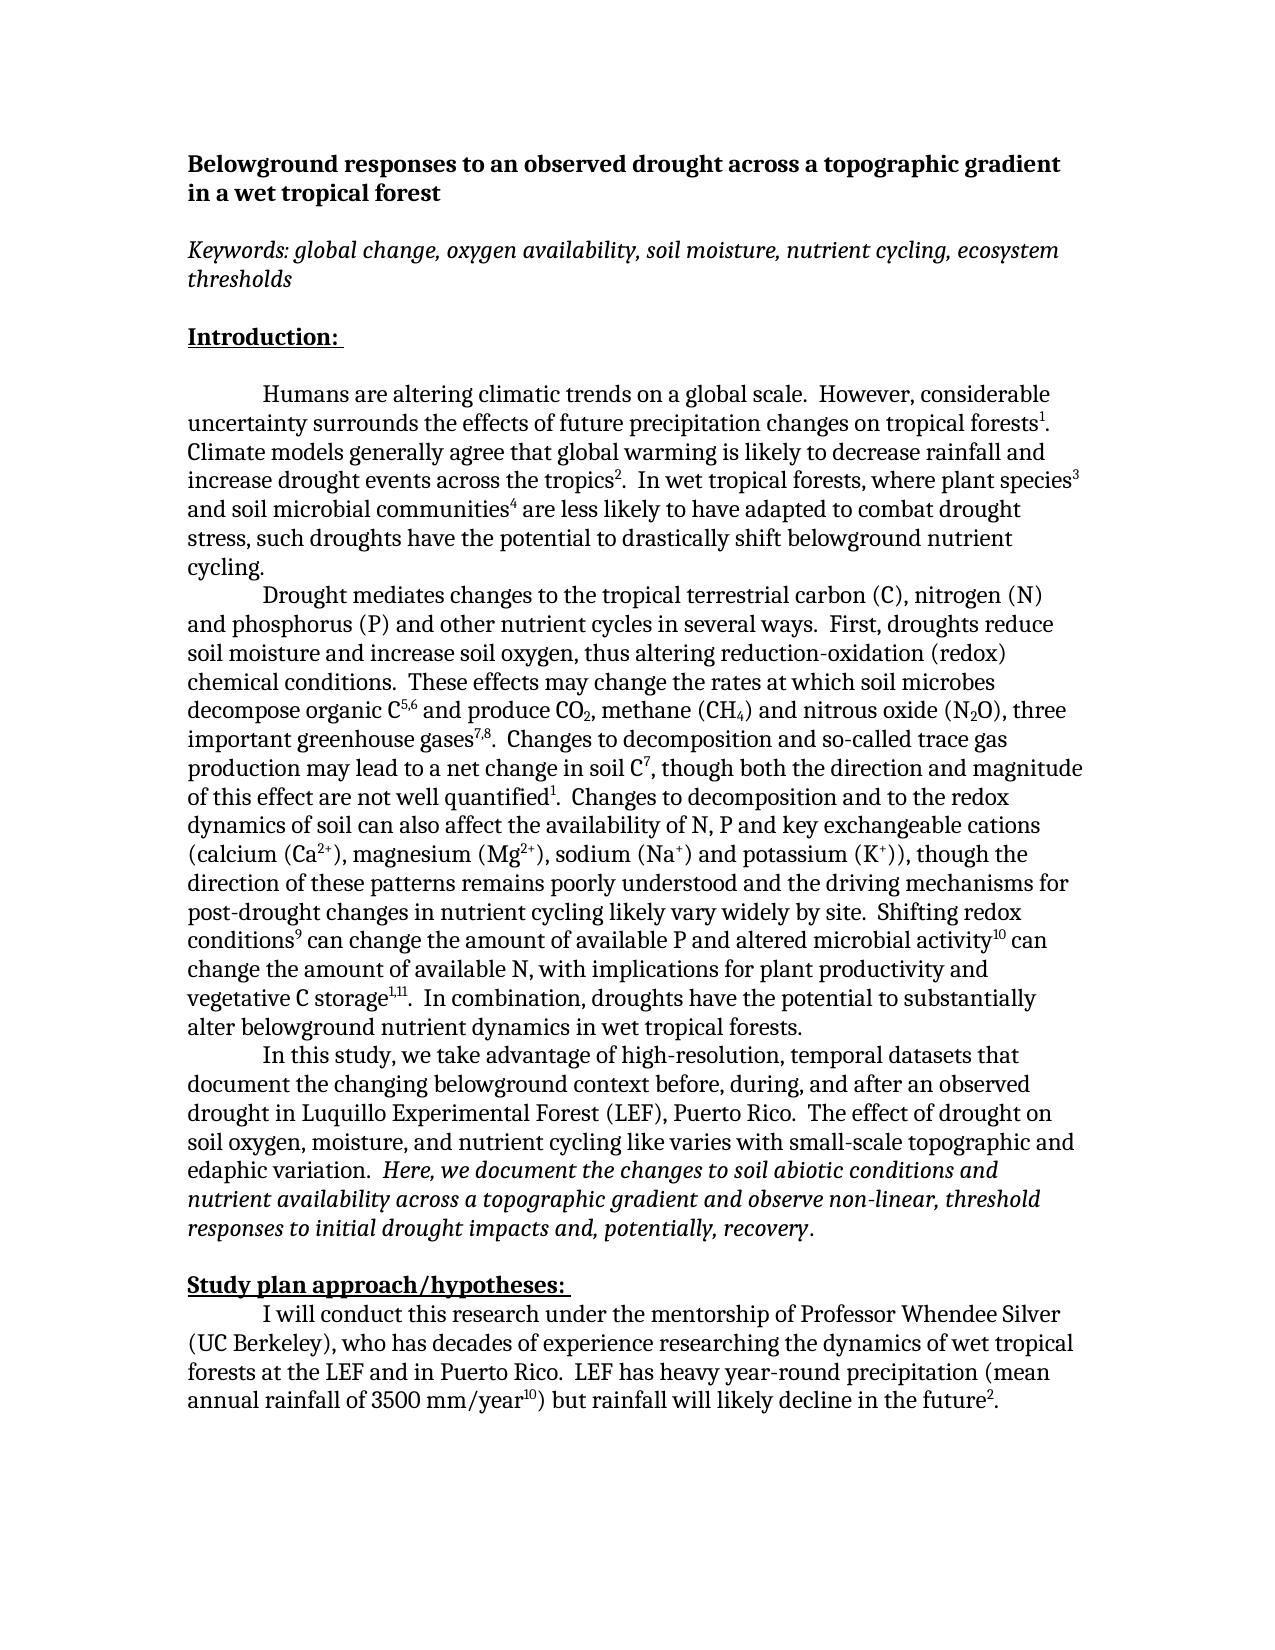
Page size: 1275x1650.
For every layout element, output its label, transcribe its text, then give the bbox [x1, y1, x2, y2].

text I will conduct this research under the mentorship of Professor Whendee Silver (UC Berkeley), who has decades of experience researching the dynamics of wet tropical forests at the LEF and in Puerto Rico. LEF has heavy year-round precipitation (mean annual rainfall of 3500 mm/year10) but rainfall will likely decline in the future2. [187, 1300, 1087, 1415]
text In this study, we take advantage of high-resolution, temporal datasets that document the changing belowground context before, during, and after an observed drought in Luquillo Experimental Forest (LEF), Puerto Rico. The effect of drought on soil oxygen, moisture, and nutrient cycling like varies with small-scale topographic and edaphic variation. Here, we document the changes to soil abiotic conditions and nutrient availability across a topographic gradient and observe non-linear, threshold responses to initial drought impacts and, potentially, recovery. [187, 1041, 1087, 1242]
text Keywords: global change, oxygen availability, soil moisture, nutrient cycling, ecosystem thresholds [187, 236, 1087, 294]
text Introduction: [187, 322, 1087, 351]
text Study plan approach/hypotheses: [187, 1271, 1087, 1300]
text Belowground responses to an observed drought across a topographic gradient in a wet tropical forest [187, 150, 1087, 207]
text Humans are altering climatic trends on a global scale. However, considerable uncertainty surrounds the effects of future precipitation changes on tropical forests1. Climate models generally agree that global warming is likely to decrease rainfall and increase drought events across the tropics2. In wet tropical forests, where plant species3 and soil microbial communities [187, 380, 1087, 581]
text Drought mediates changes to the tropical terrestrial carbon (C), nitrogen (N) and phosphorus (P) and other nutrient cycles in several ways. First, droughts reduce soil moisture and increase soil oxygen, thus altering reduction-oxidation (redox) chemical conditions. These effects may change the rates at which soil microbes decompose organic C5,6 and produce CO2, methane (CH4) and nitrous oxide (N2O), three important greenhouse gases7,8. Changes to decomposition and so-called trace gas production may lead to a net change in soil C7, though both the direction and magnitude of this effect are not well quantified1. Changes to decomposition and to the redox dynamics of soil can also affect the availability of N, P and key exchangeable cations (calcium (Ca2+), magnesium (Mg2+), sodium (Na+) and potassium (K+)), though the direction of these patterns remains poorly understood and the driving mechanisms for post-drought changes in nutrient cycling likely vary widely by site. Shifting redox conditions9 can change the amount of available P and altered microbial activity10 can change the amount of available N, with implications for plant productivity and vegetative C storage1,11. In combination, droughts have the potential to substantially alter belowground nutrient dynamics in wet tropical forests. [187, 581, 1087, 1041]
